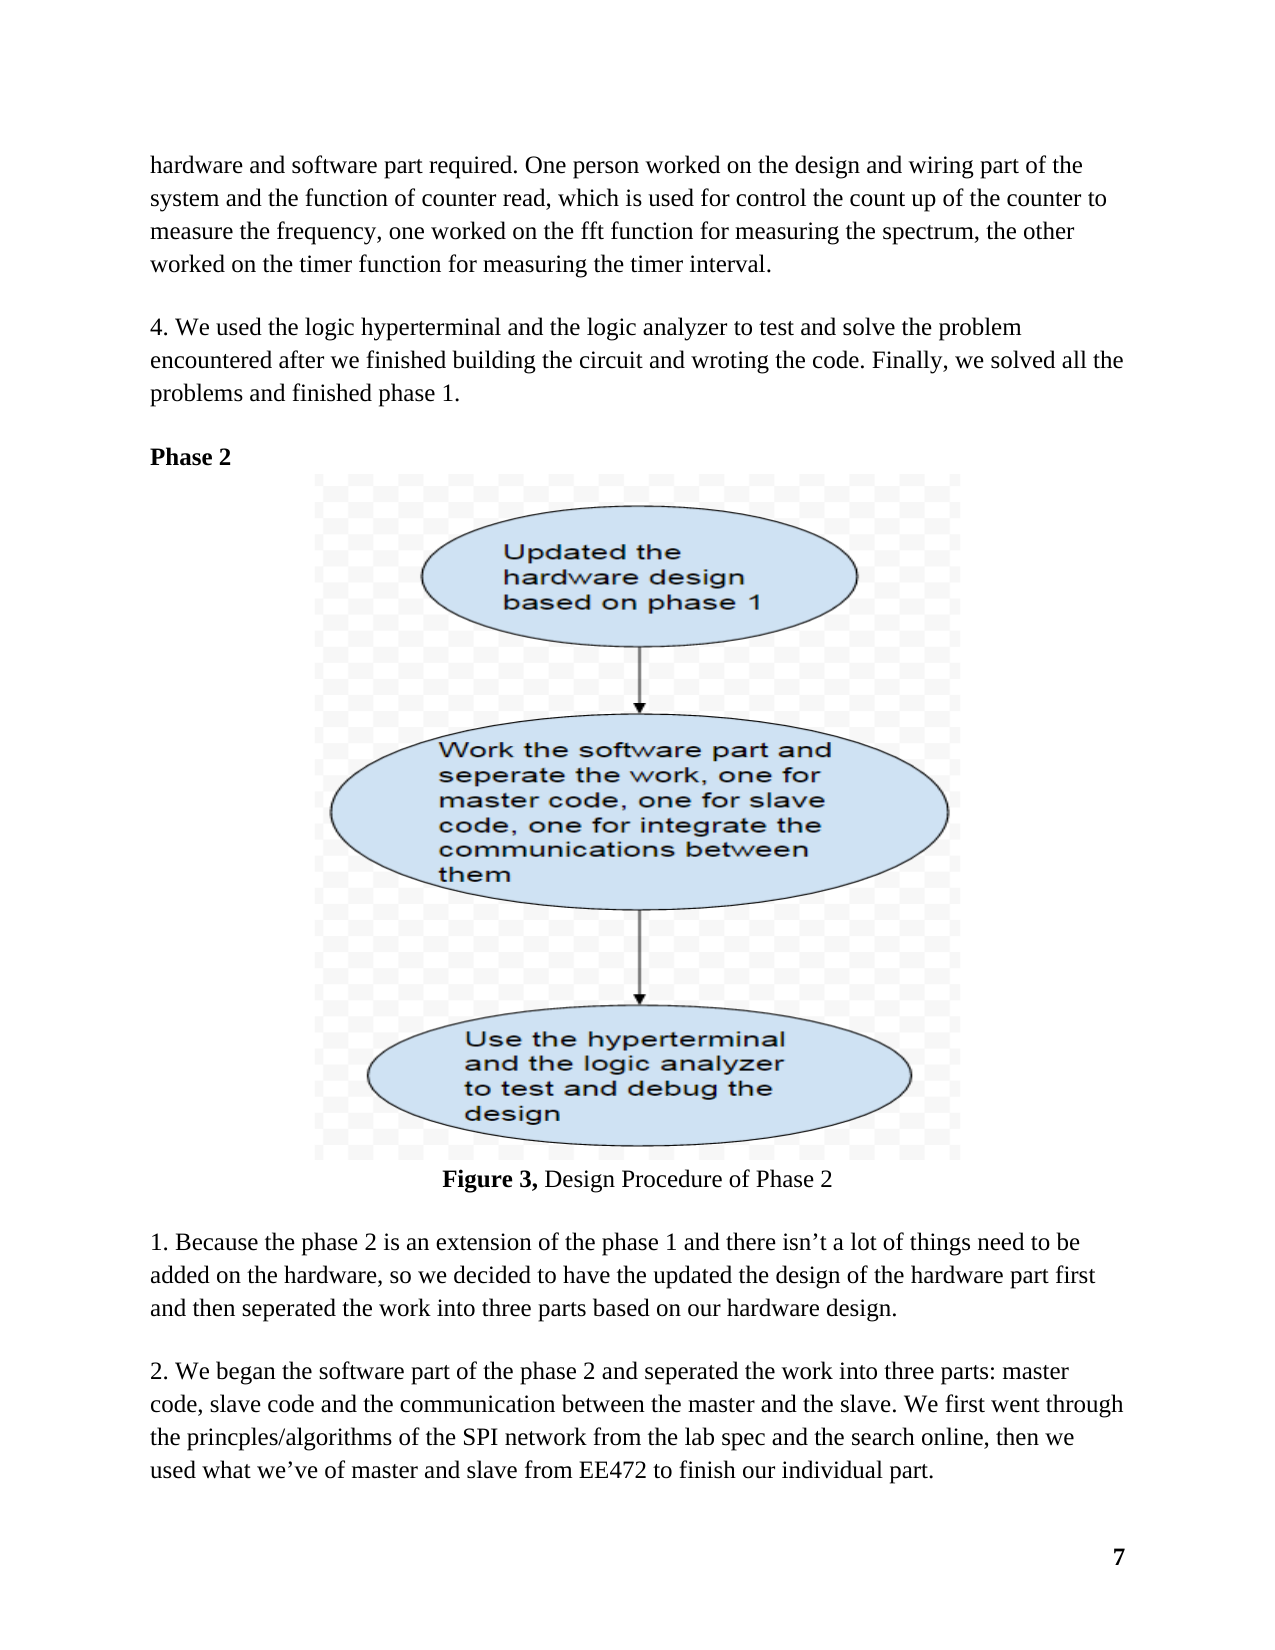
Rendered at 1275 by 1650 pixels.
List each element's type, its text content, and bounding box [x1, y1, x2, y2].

text 2. We began the software part of the phase 2 and seperated the work into three parts: master code, slave code and the communication between the master and the slave. We first went through the princples/algorithms of the SPI network from the lab spec and the search online, then we used what we’ve of master and slave from EE472 to finish our individual part. [150, 1356, 1125, 1484]
text Figure 3, Design Procedure of Phase 2 [150, 1164, 1125, 1192]
picture [314, 474, 961, 1160]
text 1. Because the phase 2 is an extension of the phase 1 and there isn’t a lot of things need to be added on the hardware, so we decided to have the updated the design of the hardware part first and then seperated the work into three parts based on our hardware design. [150, 1227, 1125, 1322]
text 4. We used the logic hyperterminal and the logic analyzer to test and solve the problem encountered after we finished building the circuit and wroting the code. Finally, we solved all the problems and finished phase 1. [150, 312, 1125, 407]
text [150, 150, 1125, 278]
text Phase 2 [150, 442, 1125, 470]
